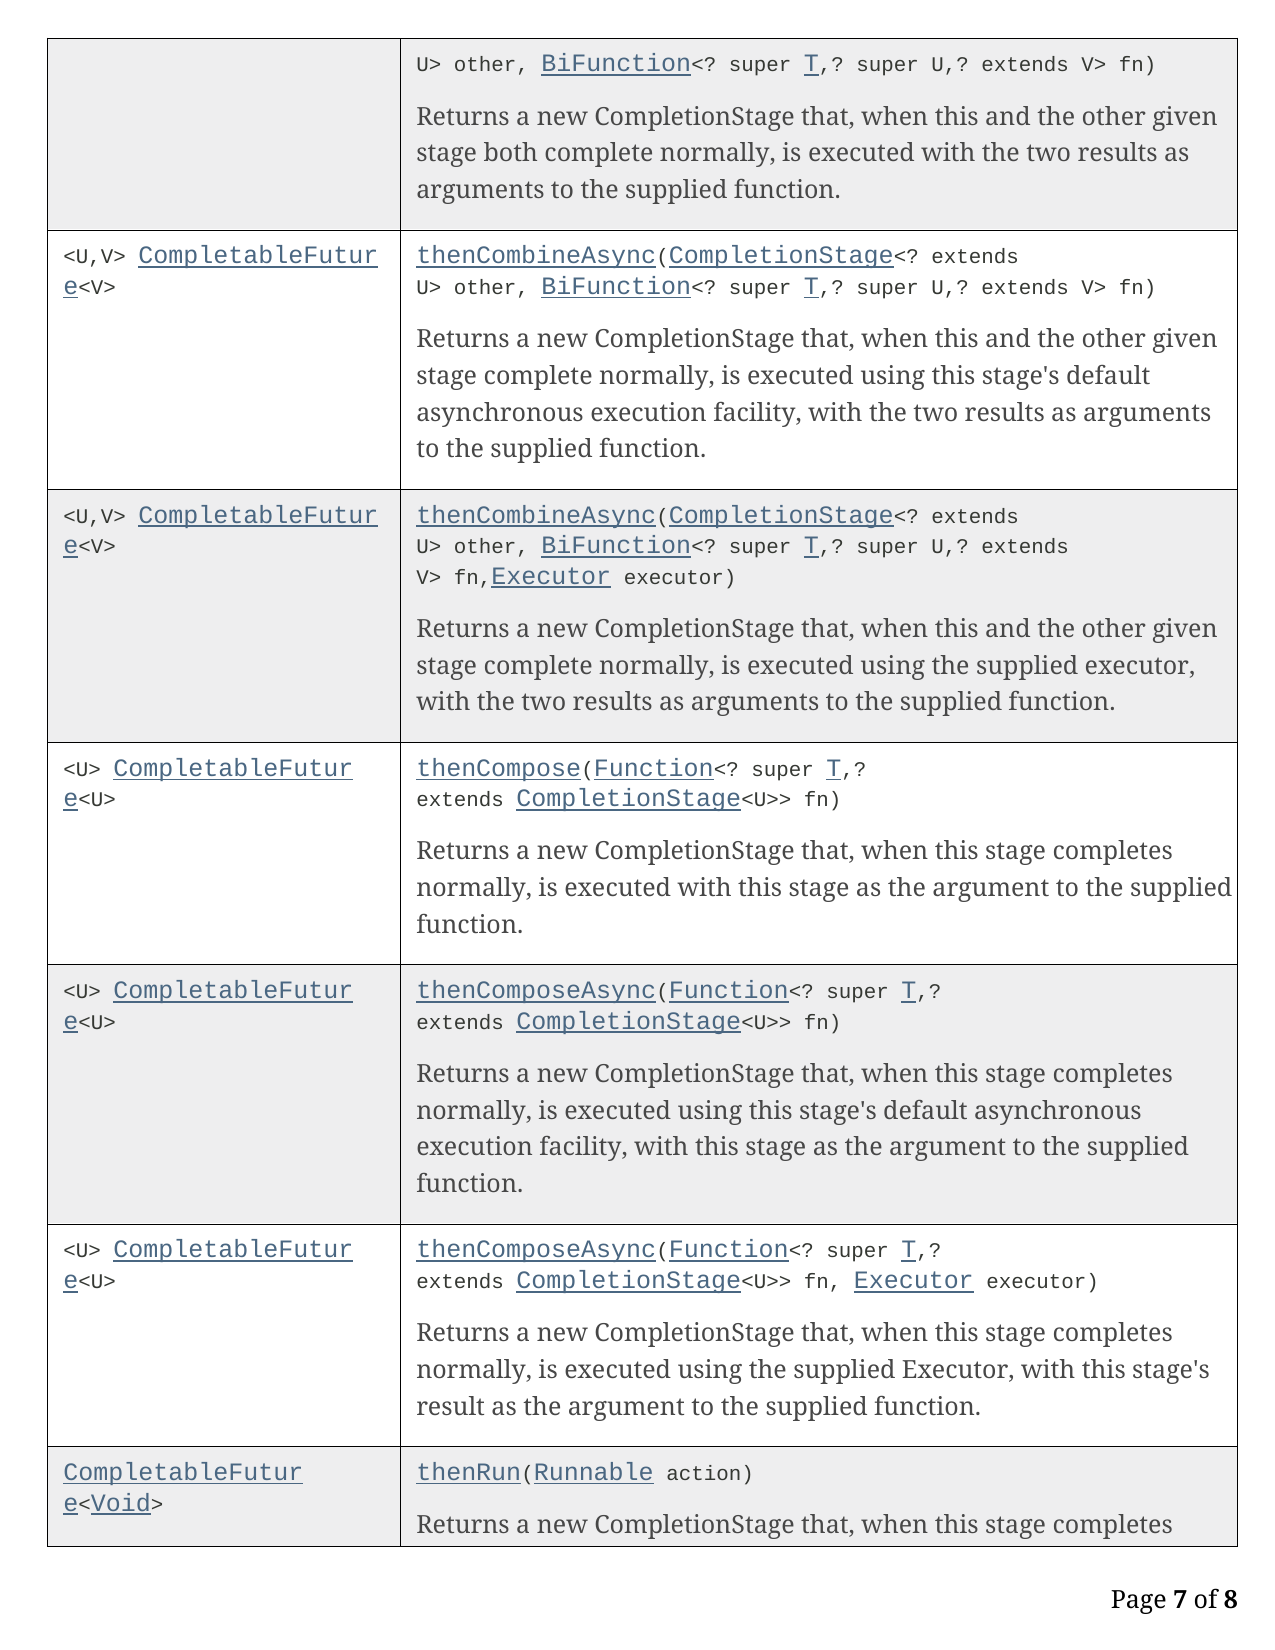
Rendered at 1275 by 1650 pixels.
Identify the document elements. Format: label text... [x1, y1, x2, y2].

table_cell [48, 39, 400, 229]
table_cell thenComposeAsync(Function<? super T,? extends CompletionStage<U>> fn, Executor executor) Returns a new CompletionStage that, when this stage completes normally, is executed using the supplied Executor, with this stage's result as the argument to the supplied function. [401, 1225, 1237, 1446]
table_cell thenCombineAsync(CompletionStage<? extends U> other, BiFunction<? super T,? super U,? extends V> fn,Executor executor) Returns a new CompletionStage that, when this and the other given stage complete normally, is executed using the supplied executor, with the two results as arguments to the supplied function. [401, 490, 1237, 742]
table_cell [401, 39, 1237, 229]
table_cell <U> CompletableFuture<U> [48, 965, 400, 1223]
table_cell thenCompose(Function<? super T,? extends CompletionStage<U>> fn) Returns a new CompletionStage that, when this stage completes normally, is executed with this stage as the argument to the supplied function. [401, 743, 1237, 964]
table_cell <U> CompletableFuture<U> [48, 1225, 400, 1446]
table_cell thenCombineAsync(CompletionStage<? extends U> other, BiFunction<? super T,? super U,? extends V> fn) Returns a new CompletionStage that, when this and the other given stage complete normally, is executed using this stage's default asynchronous execution facility, with the two results as arguments to the supplied function. [401, 231, 1237, 489]
table_cell thenComposeAsync(Function<? super T,? extends CompletionStage<U>> fn) Returns a new CompletionStage that, when this stage completes normally, is executed using this stage's default asynchronous execution facility, with this stage as the argument to the supplied function. [401, 965, 1237, 1223]
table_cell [48, 1447, 400, 1546]
table_cell <U,V> CompletableFuture<V> [48, 231, 400, 489]
table_cell <U> CompletableFuture<U> [48, 743, 400, 964]
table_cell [401, 1447, 1237, 1546]
table_cell <U,V> CompletableFuture<V> [48, 490, 400, 742]
